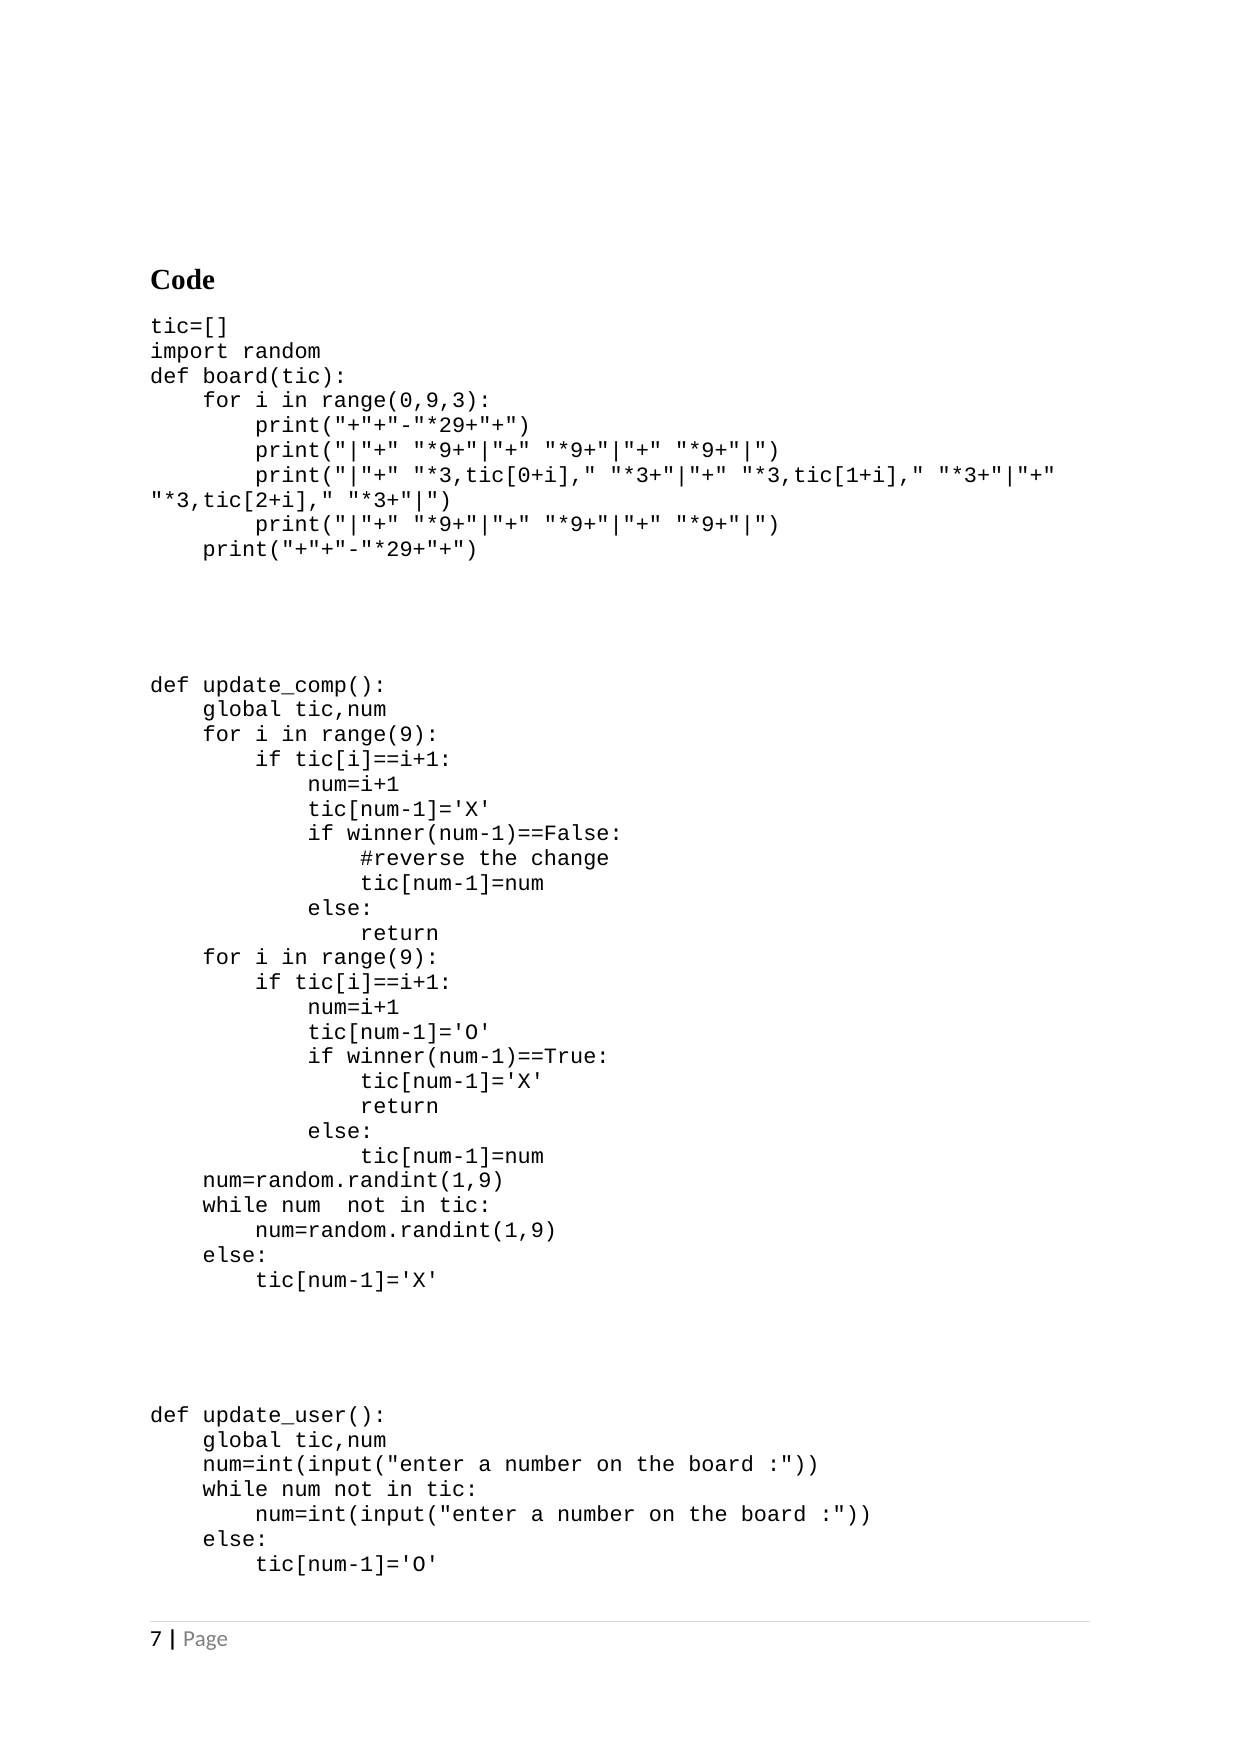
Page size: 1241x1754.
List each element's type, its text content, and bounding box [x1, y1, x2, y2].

text num=i+1 [150, 996, 1090, 1021]
text num=random.randint(1,9) [150, 1169, 1090, 1194]
text num=int(input("enter a number on the board :")) [150, 1454, 1090, 1478]
text def board(tic): [150, 365, 1090, 390]
text num=random.randint(1,9) [150, 1219, 1090, 1244]
text global tic,num [150, 698, 1090, 723]
text while num not in tic: [150, 1478, 1090, 1503]
text print("|"+" "*9+"|"+" "*9+"|"+" "*9+"|") [150, 514, 1090, 538]
text def update_user(): [150, 1404, 1090, 1429]
text return [150, 1095, 1090, 1120]
text def update_comp(): [150, 674, 1090, 698]
text tic[num-1]='X' [150, 798, 1090, 822]
text print("+"+"-"*29+"+") [150, 414, 1090, 439]
text import random [150, 340, 1090, 365]
text #reverse the change [150, 847, 1090, 872]
text Code [150, 262, 1090, 296]
text if winner(num-1)==True: [150, 1046, 1090, 1070]
text else: [150, 1244, 1090, 1269]
text else: [150, 1120, 1090, 1145]
text tic[num-1]='X' [150, 1269, 1090, 1293]
text print("|"+" "*9+"|"+" "*9+"|"+" "*9+"|") [150, 439, 1090, 464]
text if tic[i]==i+1: [150, 971, 1090, 996]
text for i in range(9): [150, 723, 1090, 748]
text while num not in tic: [150, 1194, 1090, 1219]
text tic[num-1]='X' [150, 1070, 1090, 1095]
text for i in range(9): [150, 946, 1090, 971]
text tic[num-1]=num [150, 1145, 1090, 1169]
text return [150, 922, 1090, 946]
text tic[num-1]='O' [150, 1021, 1090, 1046]
text print("+"+"-"*29+"+") [150, 538, 1090, 563]
text tic=[] [150, 315, 1090, 340]
text else: [150, 897, 1090, 922]
text num=i+1 [150, 773, 1090, 798]
text global tic,num [150, 1429, 1090, 1454]
text for i in range(0,9,3): [150, 390, 1090, 414]
text tic[num-1]=num [150, 872, 1090, 897]
text if tic[i]==i+1: [150, 748, 1090, 773]
text else: [150, 1528, 1090, 1553]
text num=int(input("enter a number on the board :")) [150, 1503, 1090, 1528]
text print("|"+" "*3,tic[0+i]," "*3+"|"+" "*3,tic[1+i]," "*3+"|"+" "*3,tic[2+i]," "*3+"|") [150, 464, 1090, 514]
text if winner(num-1)==False: [150, 822, 1090, 847]
text tic[num-1]='O' [150, 1553, 1090, 1578]
